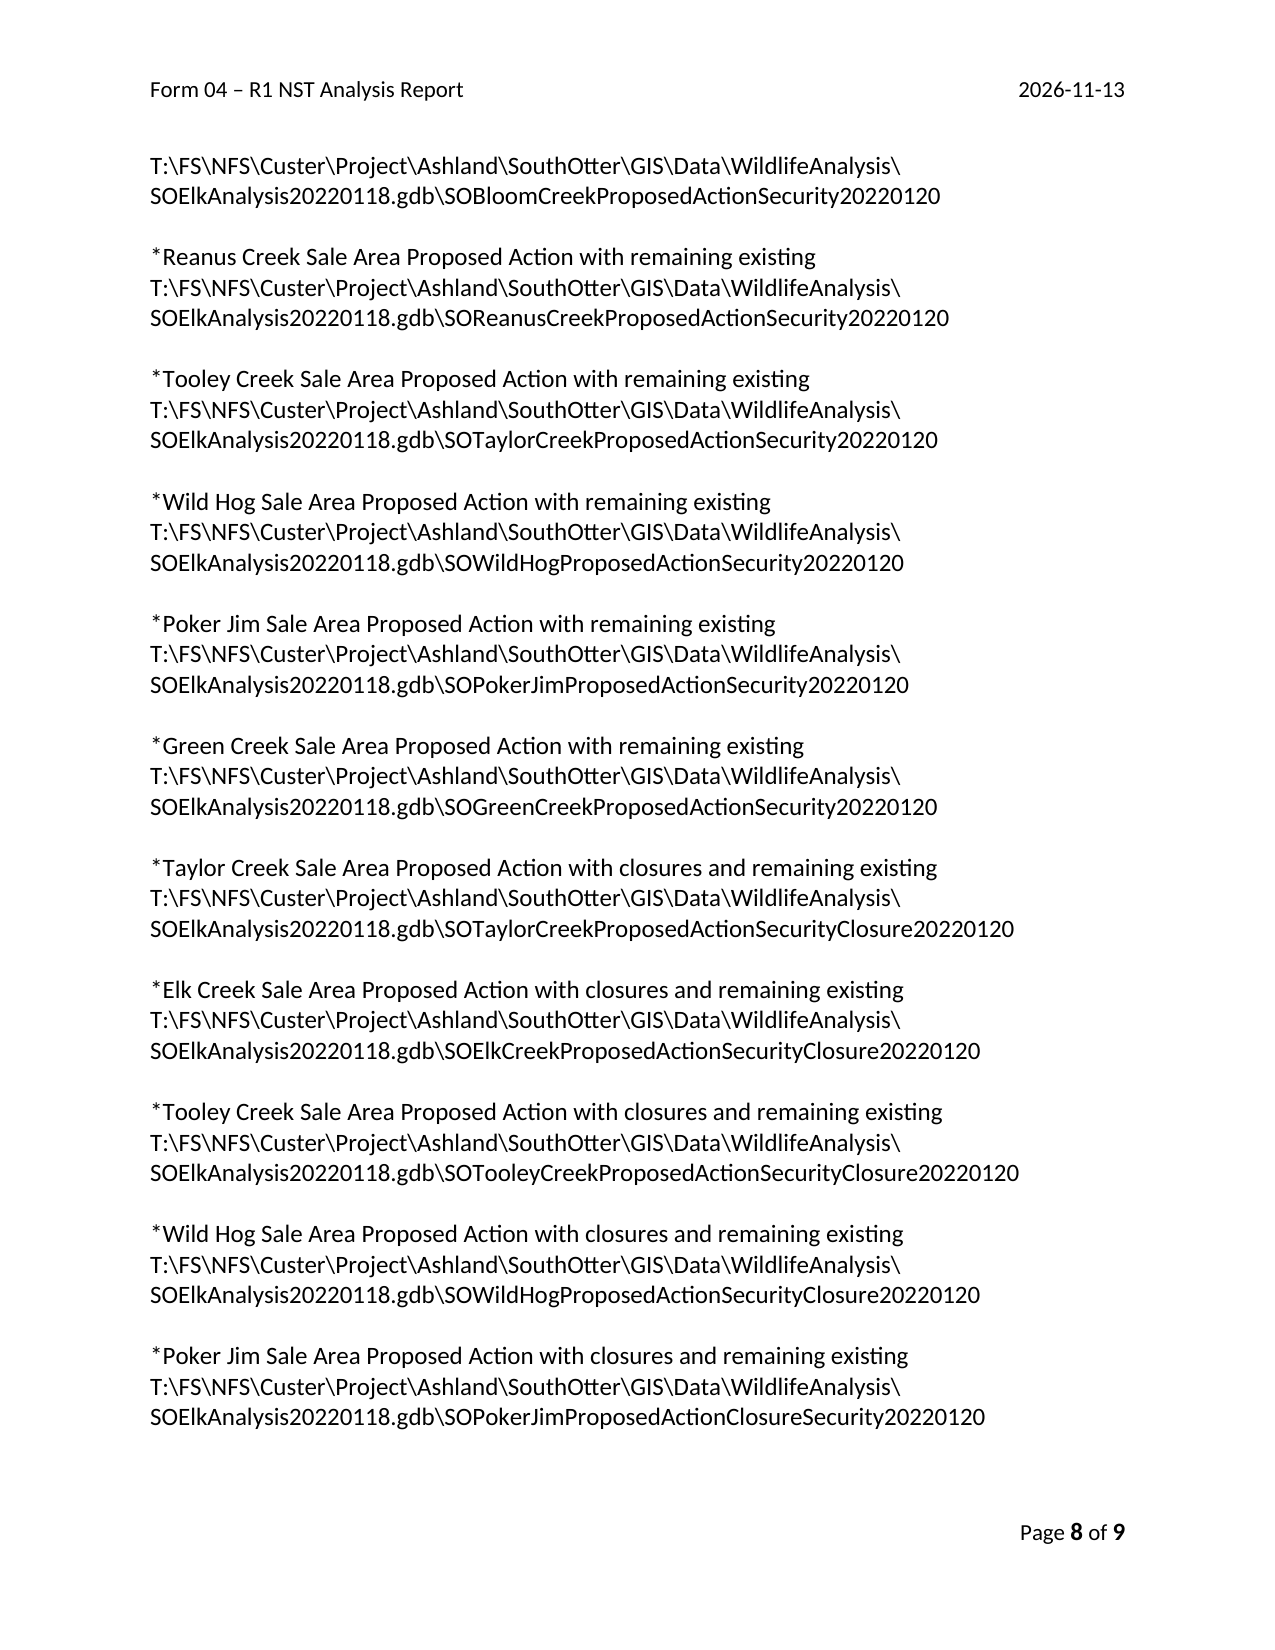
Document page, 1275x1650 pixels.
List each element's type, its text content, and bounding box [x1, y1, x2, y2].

text T:\FS\NFS\Custer\Project\Ashland\SouthOtter\GIS\Data\WildlifeAnalysis\SOElkAnalysis20220118.gdb\SOBloomCreekProposedActionSecurity20220120 [150, 150, 1125, 211]
text *Reanus Creek Sale Area Proposed Action with remaining existing [150, 242, 1125, 272]
text *Wild Hog Sale Area Proposed Action with closures and remaining existing [150, 1218, 1125, 1249]
text *Poker Jim Sale Area Proposed Action with remaining existing [150, 608, 1125, 638]
text *Tooley Creek Sale Area Proposed Action with closures and remaining existing [150, 1096, 1125, 1127]
text T:\FS\NFS\Custer\Project\Ashland\SouthOtter\GIS\Data\WildlifeAnalysis\SOElkAnalysis20220118.gdb\SOElkCreekProposedActionSecurityClosure20220120 [150, 1004, 1125, 1066]
text T:\FS\NFS\Custer\Project\Ashland\SouthOtter\GIS\Data\WildlifeAnalysis\SOElkAnalysis20220118.gdb\SOWildHogProposedActionSecurityClosure20220120 [150, 1249, 1125, 1310]
text T:\FS\NFS\Custer\Project\Ashland\SouthOtter\GIS\Data\WildlifeAnalysis\SOElkAnalysis20220118.gdb\SOWildHogProposedActionSecurity20220120 [150, 516, 1125, 577]
text T:\FS\NFS\Custer\Project\Ashland\SouthOtter\GIS\Data\WildlifeAnalysis\SOElkAnalysis20220118.gdb\SOTaylorCreekProposedActionSecurityClosure20220120 [150, 882, 1125, 943]
text *Elk Creek Sale Area Proposed Action with closures and remaining existing [150, 974, 1125, 1004]
text T:\FS\NFS\Custer\Project\Ashland\SouthOtter\GIS\Data\WildlifeAnalysis\SOElkAnalysis20220118.gdb\SOGreenCreekProposedActionSecurity20220120 [150, 760, 1125, 821]
text *Poker Jim Sale Area Proposed Action with closures and remaining existing [150, 1340, 1125, 1371]
text *Wild Hog Sale Area Proposed Action with remaining existing [150, 486, 1125, 516]
text *Taylor Creek Sale Area Proposed Action with closures and remaining existing [150, 852, 1125, 882]
text *Green Creek Sale Area Proposed Action with remaining existing [150, 730, 1125, 760]
text T:\FS\NFS\Custer\Project\Ashland\SouthOtter\GIS\Data\WildlifeAnalysis\SOElkAnalysis20220118.gdb\SOPokerJimProposedActionSecurity20220120 [150, 638, 1125, 699]
text T:\FS\NFS\Custer\Project\Ashland\SouthOtter\GIS\Data\WildlifeAnalysis\SOElkAnalysis20220118.gdb\SOTaylorCreekProposedActionSecurity20220120 [150, 394, 1125, 455]
text *Tooley Creek Sale Area Proposed Action with remaining existing [150, 364, 1125, 394]
text T:\FS\NFS\Custer\Project\Ashland\SouthOtter\GIS\Data\WildlifeAnalysis\SOElkAnalysis20220118.gdb\SOPokerJimProposedActionClosureSecurity20220120 [150, 1371, 1125, 1432]
text T:\FS\NFS\Custer\Project\Ashland\SouthOtter\GIS\Data\WildlifeAnalysis\SOElkAnalysis20220118.gdb\SOTooleyCreekProposedActionSecurityClosure20220120 [150, 1127, 1125, 1188]
text T:\FS\NFS\Custer\Project\Ashland\SouthOtter\GIS\Data\WildlifeAnalysis\SOElkAnalysis20220118.gdb\SOReanusCreekProposedActionSecurity20220120 [150, 272, 1125, 333]
